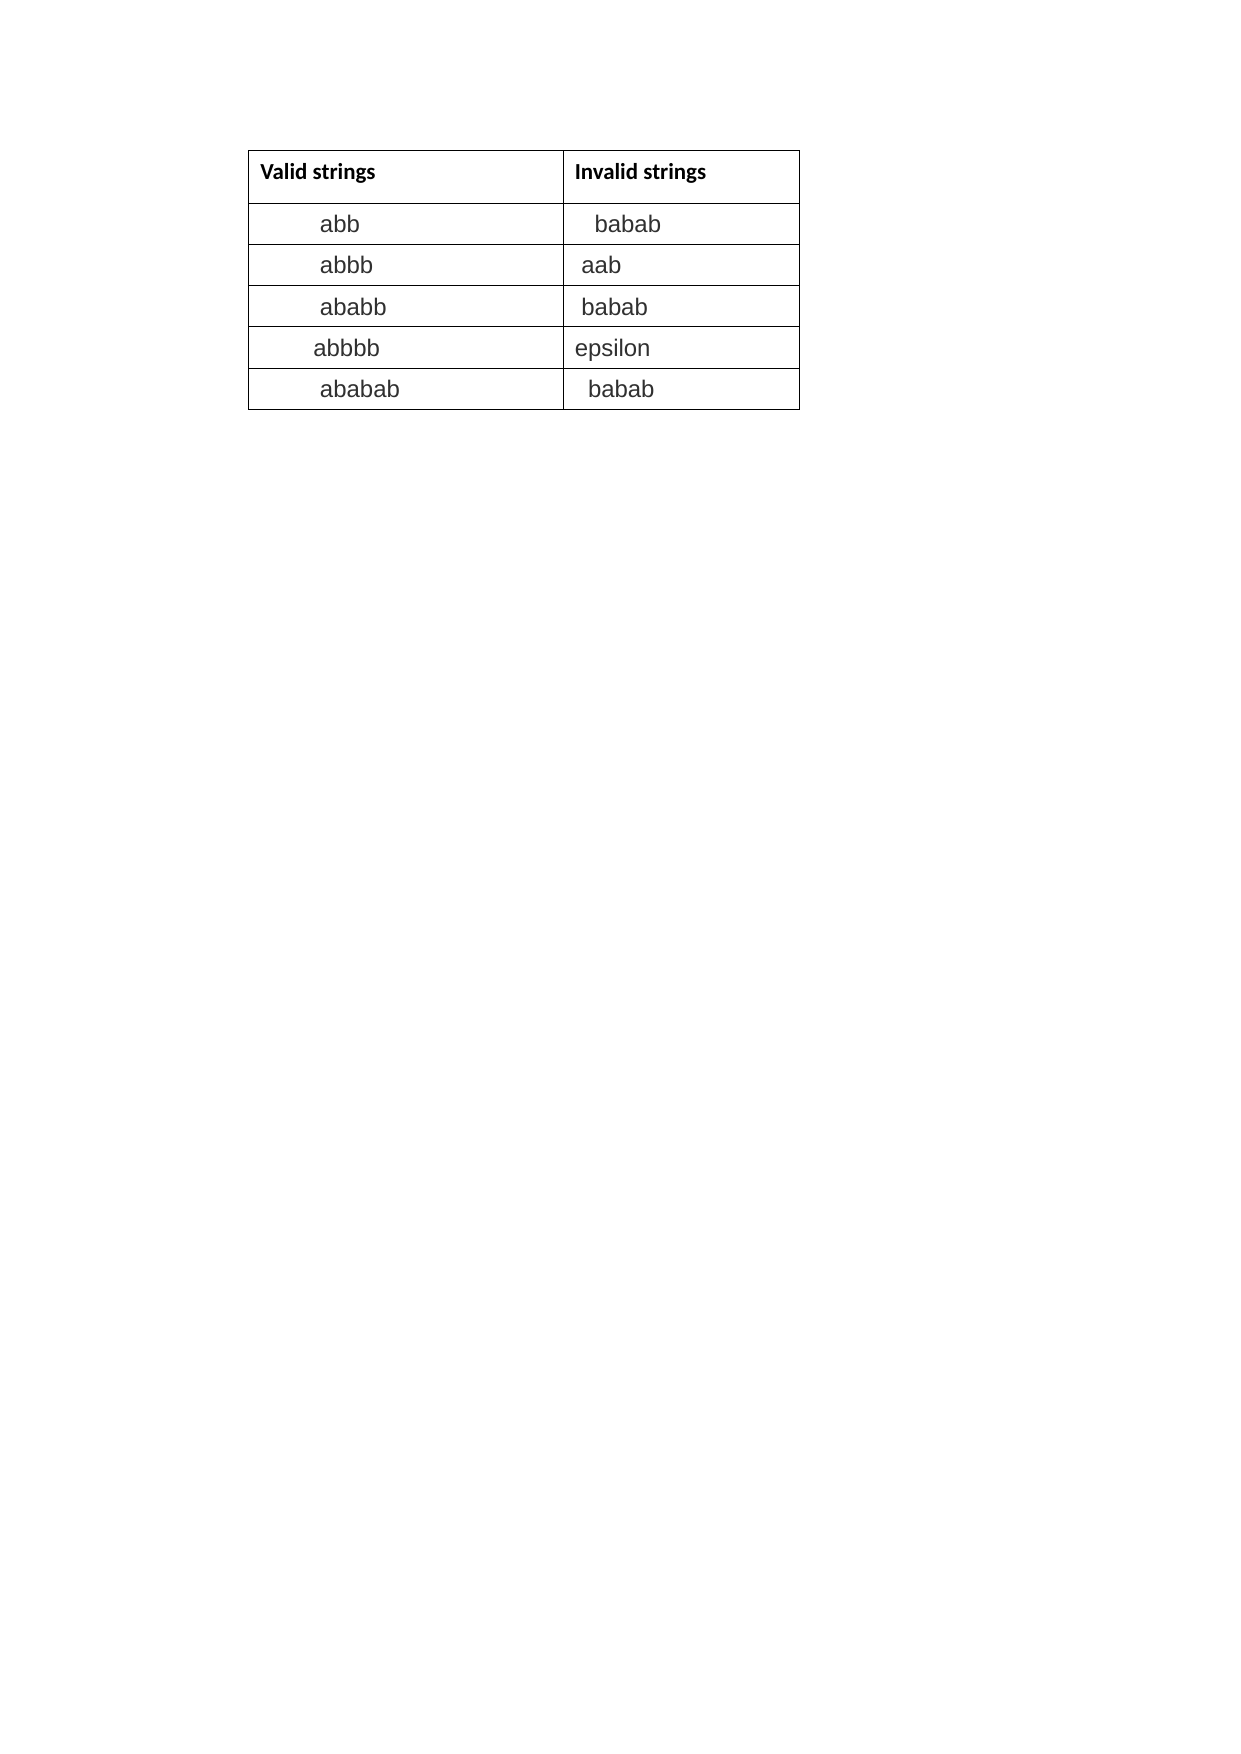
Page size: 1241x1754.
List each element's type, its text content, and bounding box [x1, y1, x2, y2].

table_header Invalid strings [564, 151, 799, 203]
table_cell abb [249, 204, 563, 244]
table_cell aab [564, 245, 799, 285]
table_cell babab [564, 286, 799, 326]
table_header Valid strings [249, 151, 563, 203]
table_cell babab [564, 369, 799, 408]
table_cell ababb [249, 286, 563, 326]
table_cell epsilon [564, 327, 799, 367]
table_cell abbb [249, 245, 563, 285]
table_cell abbbb [249, 327, 563, 367]
table_cell babab [564, 204, 799, 244]
table_cell ababab [249, 369, 563, 408]
